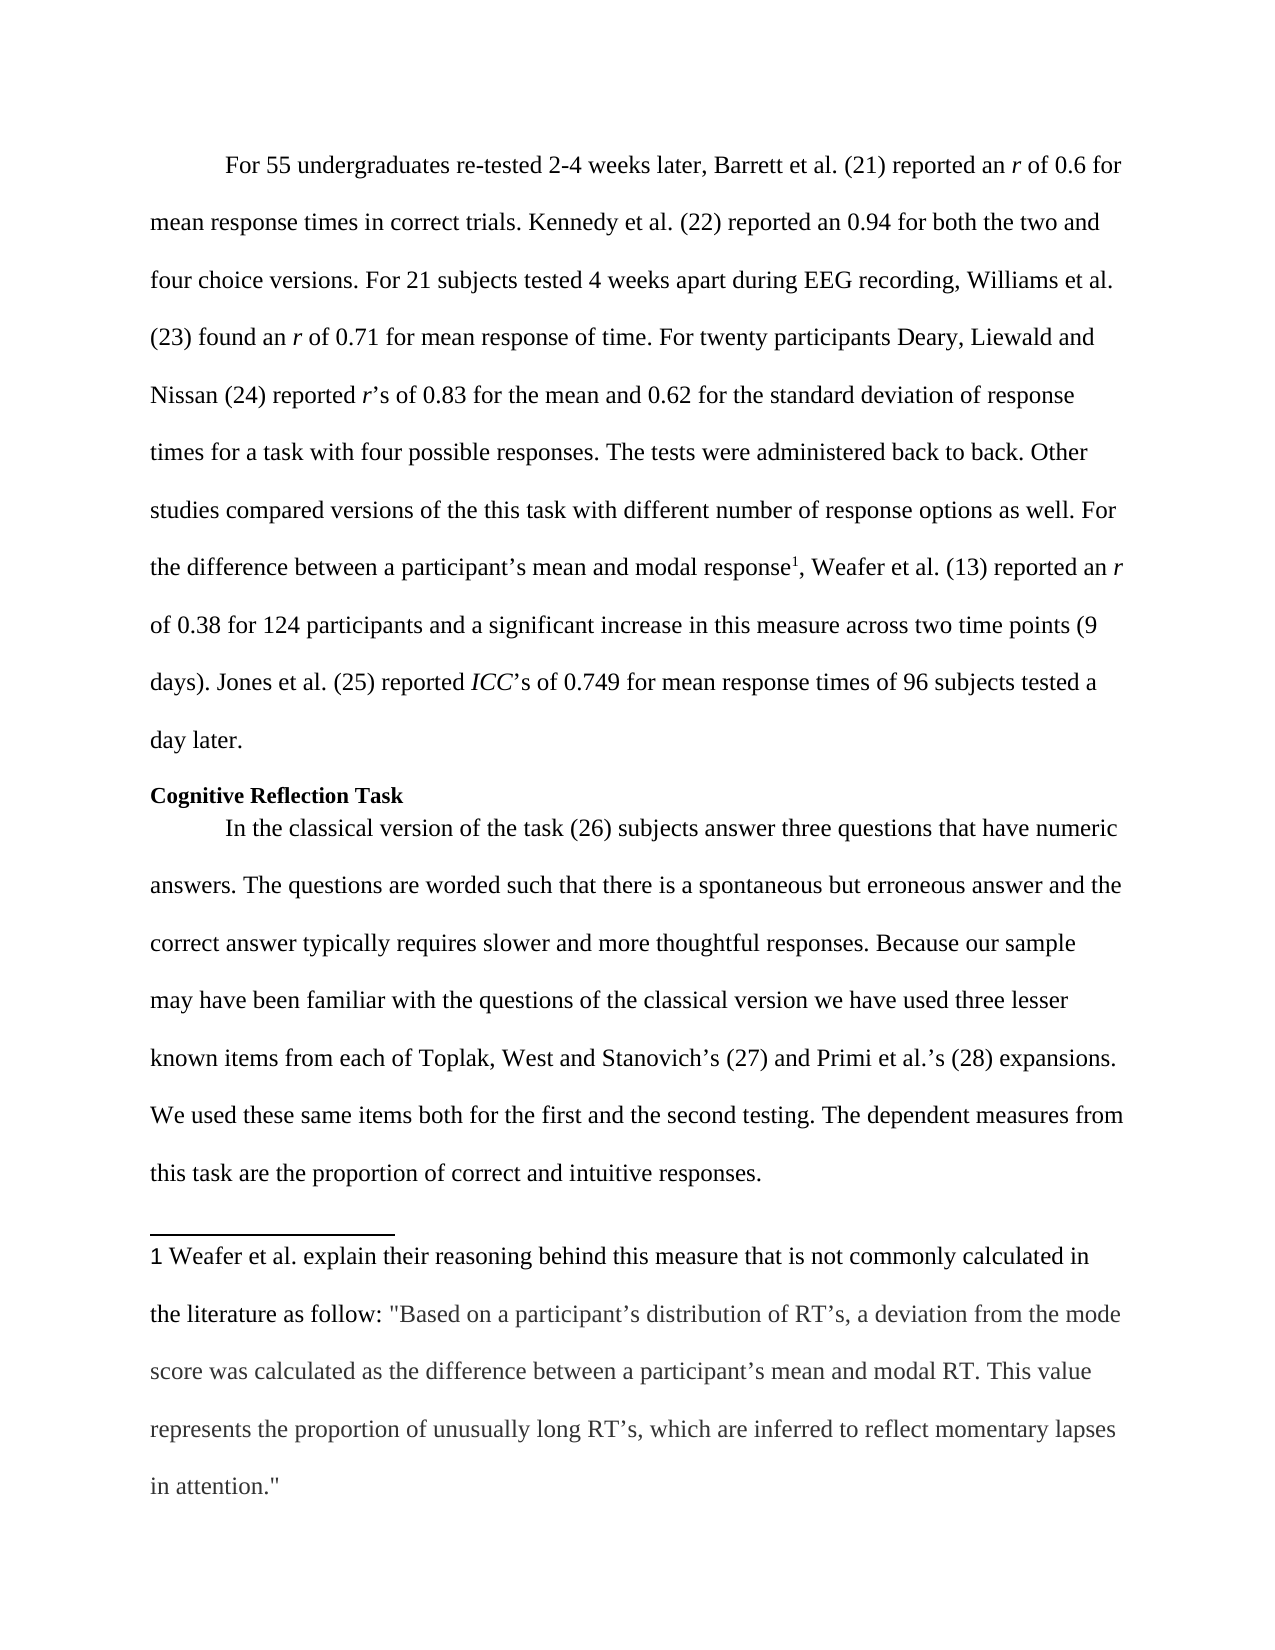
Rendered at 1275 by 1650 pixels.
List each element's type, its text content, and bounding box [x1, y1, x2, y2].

text For 55 undergraduates re-tested 2-4 weeks later, Barrett et al. (21) reported an r of 0.6 for mean response times in correct trials. Kennedy et al. (22) reported an 0.94 for both the two and four choice versions. For 21 subjects tested 4 weeks apart during EEG recording, Williams et al. (23) found an r of 0.71 for mean response of time. For twenty participants Deary, Liewald and Nissan (24) reported r’s of 0.83 for the mean and 0.62 for the standard deviation of response times for a task with four possible responses. The tests were administered back to back. Other studies compared versions of the this task with different number of response options as well. For the difference between a participant’s mean and modal response, Weafer et al. (13) reported an r of 0.38 for 124 participants and a significant increase in this measure across two time points (9 days). Jones et al. (25) reported ICC’s of 0.749 for mean response times of 96 subjects tested a day later. [150, 150, 1125, 754]
text In the classical version of the task (26) subjects answer three questions that have numeric answers. The questions are worded such that there is a spontaneous but erroneous answer and the correct answer typically requires slower and more thoughtful responses. Because our sample may have been familiar with the questions of the classical version we have used three lesser known items from each of Toplak, West and Stanovich’s (27) and Primi et al.’s (28) expansions. We used these same items both for the first and the second testing. The dependent measures from this task are the proportion of correct and intuitive responses. [150, 813, 1125, 1186]
text Cognitive Reflection Task [150, 782, 1125, 809]
